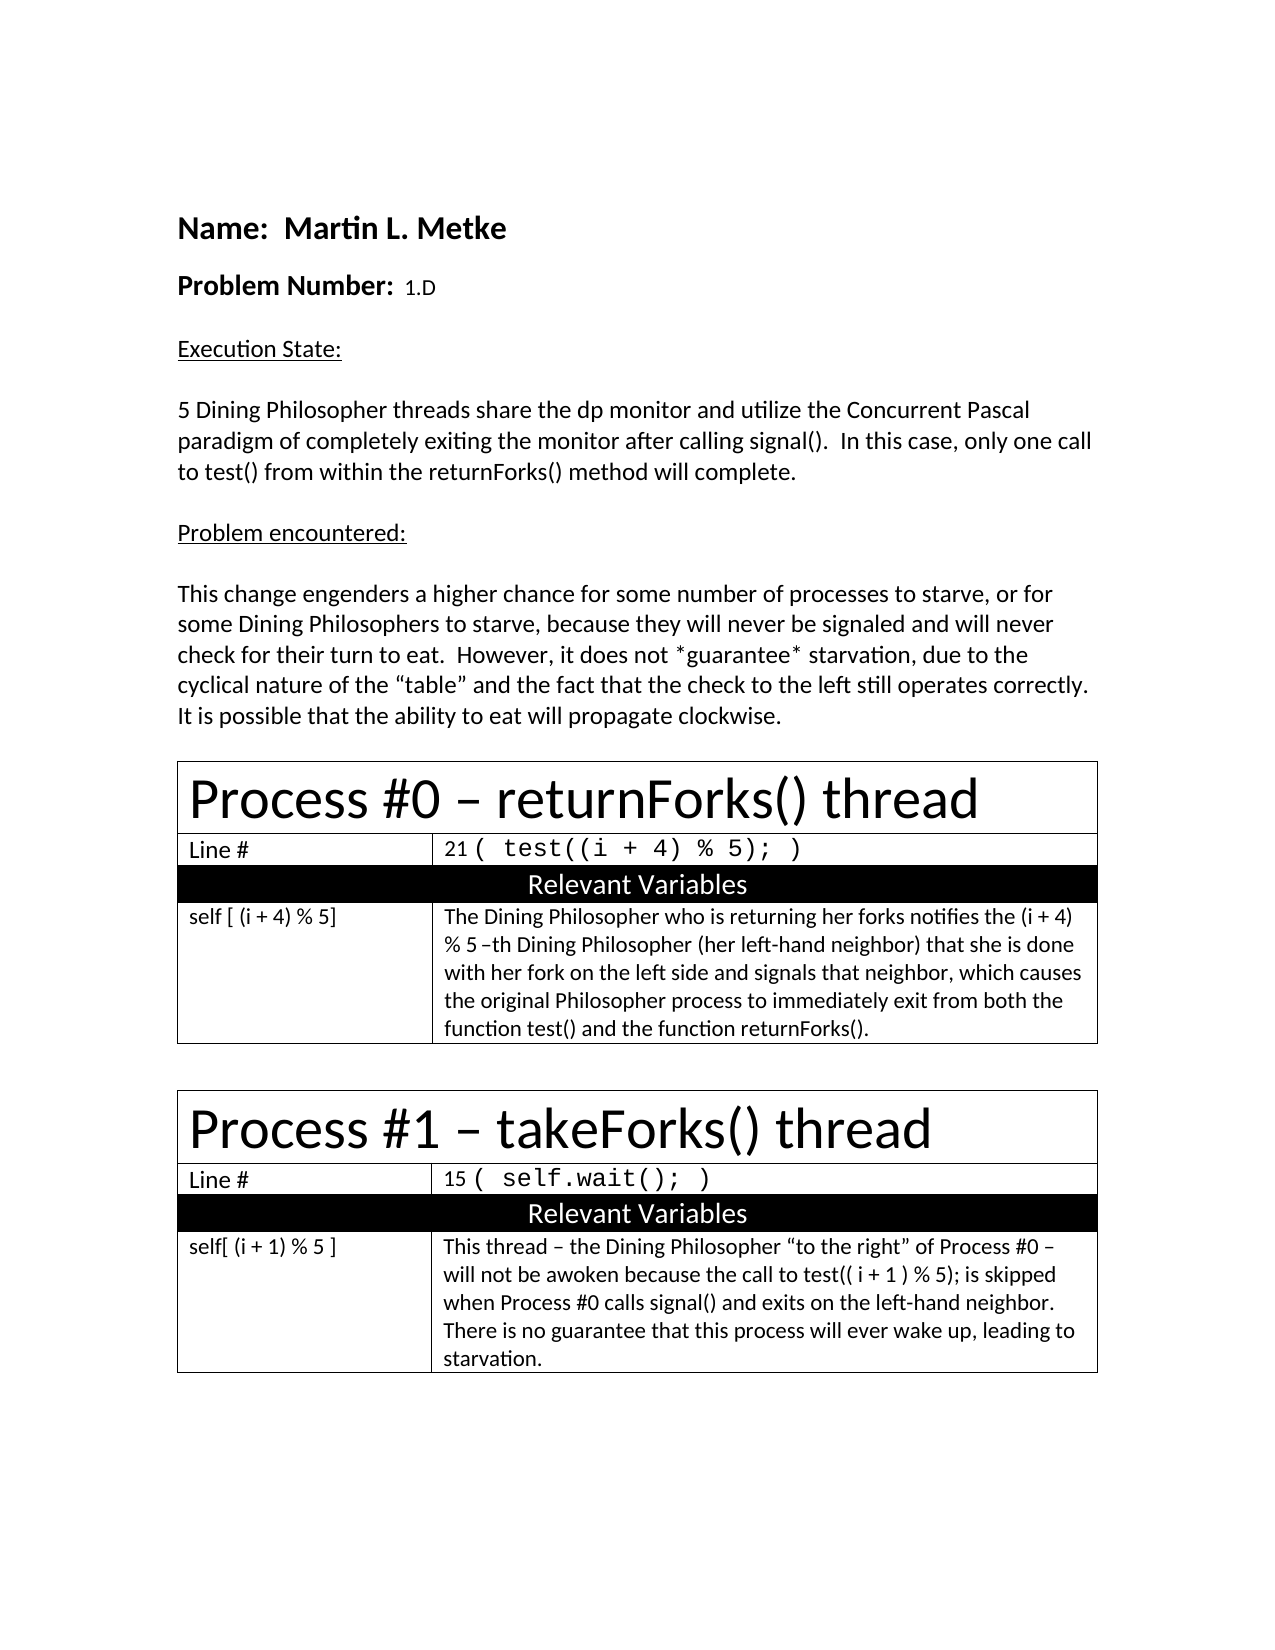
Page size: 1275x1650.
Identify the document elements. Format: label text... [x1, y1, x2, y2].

table_cell This thread – the Dining Philosopher “to the right” of Process #0 – will not be awoken because the call to test(( i + 1 ) % 5); is skipped when Process #0 calls signal() and exits on the left-hand neighbor. There is no guarantee that this process will ever wake up, leading to starvation. [432, 1232, 1097, 1372]
table_cell Line # [178, 1164, 431, 1194]
table_cell 21 ( test((i + 4) % 5); ) [433, 834, 1097, 865]
table_cell Relevant Variables [178, 866, 1097, 901]
text 5 Dining Philosopher threads share the dp monitor and utilize the Concurrent Pascal paradigm of completely exiting the monitor after calling signal(). In this case, only one call to test() from within the returnForks() method will complete. [177, 394, 1098, 486]
table_cell The Dining Philosopher who is returning her forks notifies the (i + 4) % 5 –th Dining Philosopher (her left-hand neighbor) that she is done with her fork on the left side and signals that neighbor, which causes the original Philosopher process to immediately exit from both the function test() and the function returnForks(). [433, 903, 1097, 1042]
text Problem Number: 1.D [177, 267, 1098, 303]
text This change engenders a higher chance for some number of processes to starve, or for some Dining Philosophers to starve, because they will never be signaled and will never check for their turn to eat. However, it does not *guarantee* starvation, due to the cyclical nature of the “table” and the fact that the check to the left still operates correctly. It is possible that the ability to eat will propagate clockwise. [177, 578, 1098, 730]
text Problem encountered: [177, 517, 1098, 547]
table_cell Line # [178, 834, 432, 865]
text Execution State: [177, 333, 1098, 364]
table_cell self[ (i + 1) % 5 ] [178, 1232, 431, 1372]
table_cell self [ (i + 4) % 5] [178, 903, 432, 1042]
table_header Process #1 – takeForks() thread [178, 1091, 1097, 1163]
table_cell 15 ( self.wait(); ) [432, 1164, 1097, 1194]
table_header Process #0 – returnForks() thread [178, 762, 1097, 833]
table_cell Relevant Variables [178, 1195, 1097, 1231]
text Name: Martin L. Metke [177, 207, 1098, 247]
